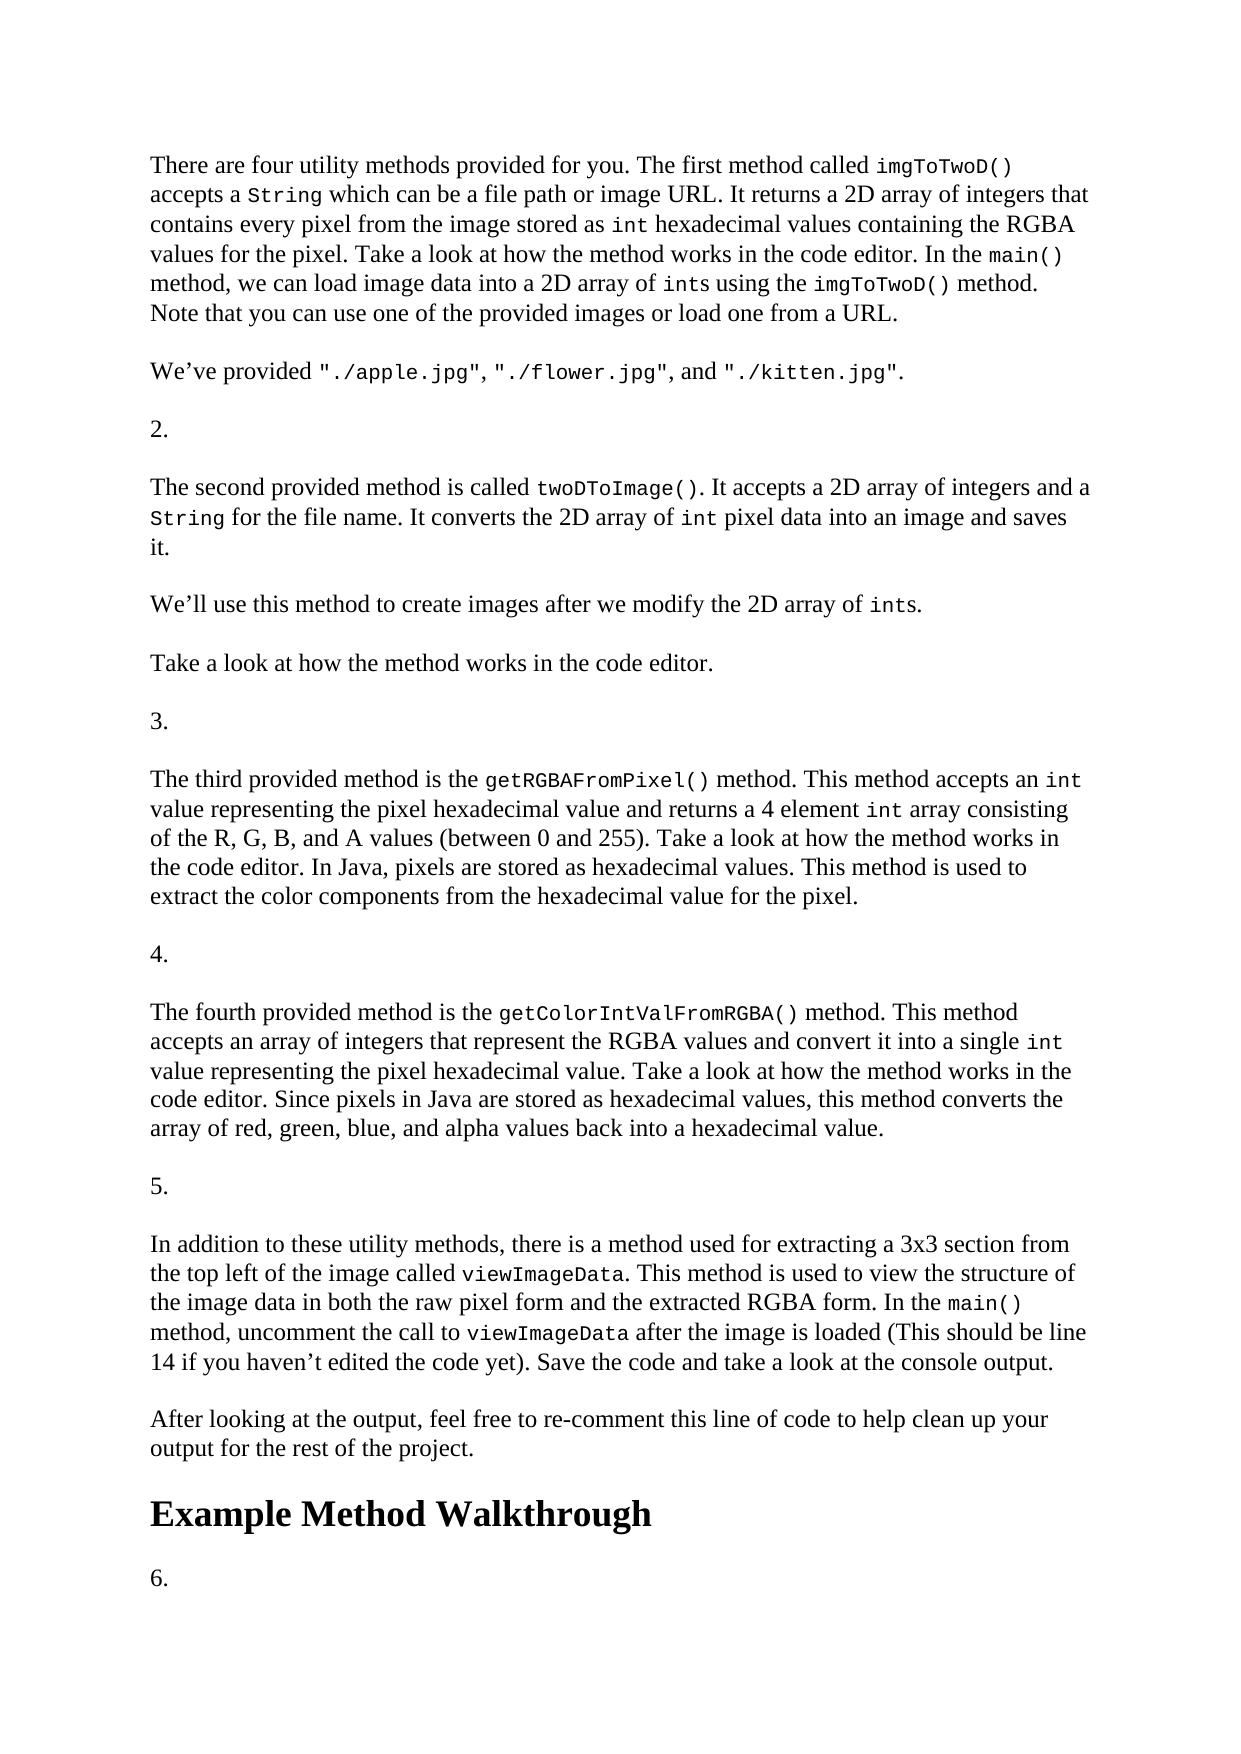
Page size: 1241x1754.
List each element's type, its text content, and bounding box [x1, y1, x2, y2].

text We’ve provided "./apple.jpg", "./flower.jpg", and "./kitten.jpg". [150, 356, 1090, 385]
text 2. [150, 414, 1090, 443]
text The second provided method is called twoDToImage(). It accepts a 2D array of integers and a String for the file name. It converts the 2D array of int pixel data into an image and saves it. [150, 472, 1090, 560]
text Example Method Walkthrough [150, 1491, 1090, 1534]
text There are four utility methods provided for you. The first method called imgToTwoD() accepts a String which can be a file path or image URL. It returns a 2D array of integers that contains every pixel from the image stored as int hexadecimal values containing the RGBA values for the pixel. Take a look at how the method works in the code editor. In the main() method, we can load image data into a 2D array of ints using the imgToTwoD() method. Note that you can use one of the provided images or load one from a URL. [150, 150, 1090, 327]
text In addition to these utility methods, there is a method used for extracting a 3x3 section from the top left of the image called viewImageData. This method is used to view the structure of the image data in both the raw pixel form and the extracted RGBA form. In the main() method, uncomment the call to viewImageData after the image is loaded (This should be line 14 if you haven’t edited the code yet). Save the code and take a look at the console output. [150, 1229, 1090, 1375]
text 4. [150, 939, 1090, 967]
text 5. [150, 1171, 1090, 1200]
text We’ll use this method to create images after we modify the 2D array of ints. [150, 589, 1090, 619]
text 6. [150, 1563, 1090, 1592]
text 3. [150, 706, 1090, 735]
text After looking at the output, feel free to re-comment this line of code to help clean up your output for the rest of the project. [150, 1404, 1090, 1462]
text The third provided method is the getRGBAFromPixel() method. This method accepts an int value representing the pixel hexadecimal value and returns a 4 element int array consisting of the R, G, B, and A values (between 0 and 255). Take a look at how the method works in the code editor. In Java, pixels are stored as hexadecimal values. This method is used to extract the color components from the hexadecimal value for the pixel. [150, 764, 1090, 909]
text The fourth provided method is the getColorIntValFromRGBA() method. This method accepts an array of integers that represent the RGBA values and convert it into a single int value representing the pixel hexadecimal value. Take a look at how the method works in the code editor. Since pixels in Java are stored as hexadecimal values, this method converts the array of red, green, blue, and alpha values back into a hexadecimal value. [150, 997, 1090, 1142]
text Take a look at how the method works in the code editor. [150, 648, 1090, 677]
